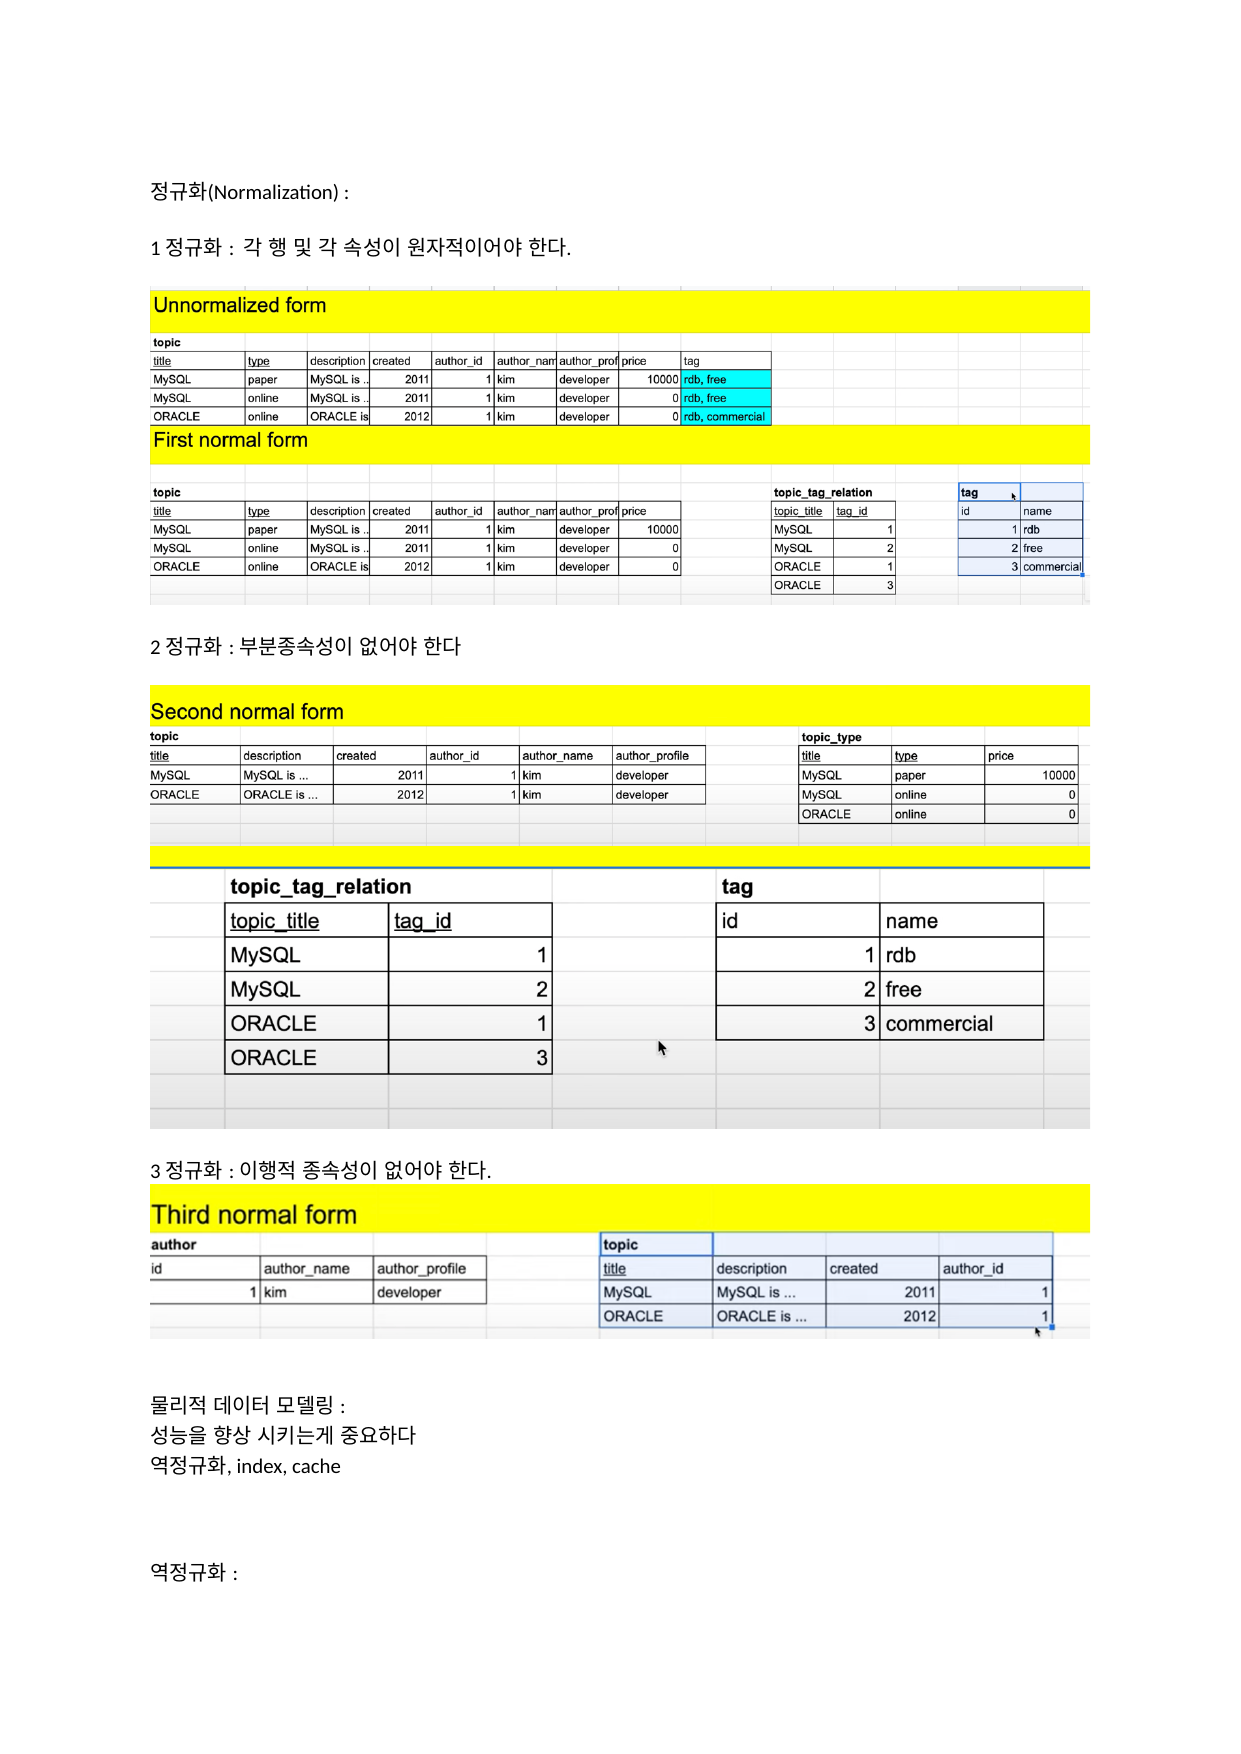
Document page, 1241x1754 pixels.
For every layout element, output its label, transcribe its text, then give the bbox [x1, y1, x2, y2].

text 성능을 향상 시키는게 중요하다 [150, 1419, 1090, 1449]
picture [150, 286, 1091, 605]
text 3 정규화 : 이행적 종속성이 없어야 한다. [150, 1154, 1090, 1184]
text 물리적 데이터 모델링 : [150, 1389, 1090, 1419]
text 역정규화, index, cache [150, 1449, 1090, 1480]
text 1 정규화 : 각 행 및 각 속성이 원자적이어야 한다. [150, 231, 1090, 261]
text 2 정규화 : 부분종속성이 없어야 한다 [150, 630, 1090, 660]
picture [150, 1184, 1091, 1339]
picture [150, 685, 1091, 1129]
text 역정규화 : [150, 1556, 1090, 1586]
text 정규화(Normalization) : [150, 175, 1090, 206]
